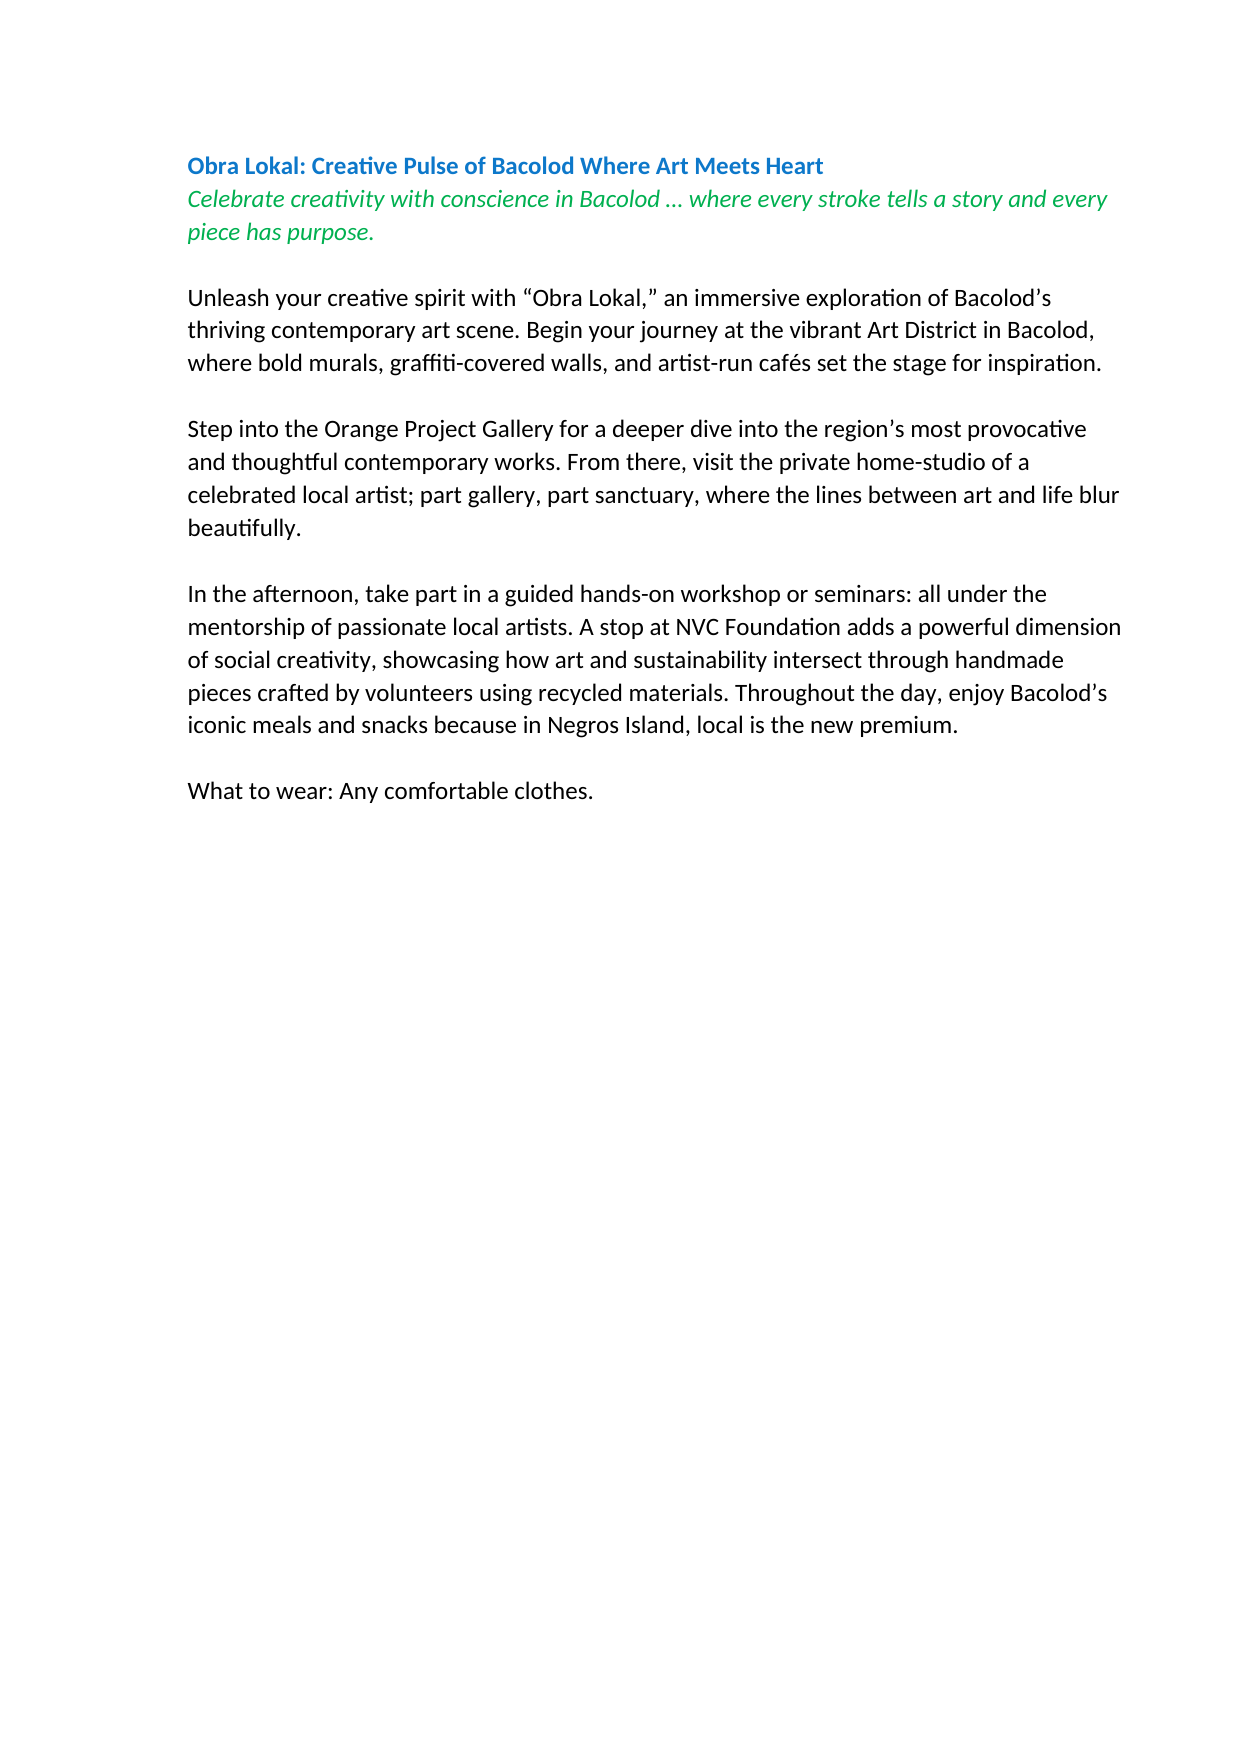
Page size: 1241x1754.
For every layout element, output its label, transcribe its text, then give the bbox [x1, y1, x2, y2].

text In the afternoon, take part in a guided hands-on workshop or seminars: all under the mentorship of passionate local artists. A stop at NVC Foundation adds a powerful dimension of social creativity, showcasing how art and sustainability intersect through handmade pieces crafted by volunteers using recycled materials. Throughout the day, enjoy Bacolod’s iconic meals and snacks because in Negros Island, local is the new premium. [187, 578, 1128, 740]
text Celebrate creativity with conscience in Bacolod … where every stroke tells a story and every piece has purpose. [187, 183, 1128, 246]
text Step into the Orange Project Gallery for a deeper dive into the region’s most provocative and thoughtful contemporary works. From there, visit the private home-studio of a celebrated local artist; part gallery, part sanctuary, where the lines between art and life blur beautifully. [187, 413, 1128, 543]
text What to wear: Any comfortable clothes. [187, 775, 1128, 806]
text Obra Lokal: Creative Pulse of Bacolod Where Art Meets Heart [112, 150, 1128, 181]
text Unleash your creative spirit with “Obra Lokal,” an immersive exploration of Bacolod’s thriving contemporary art scene. Begin your journey at the vibrant Art District in Bacolod, where bold murals, graffiti-covered walls, and artist-run cafés set the stage for inspiration. [187, 282, 1128, 378]
